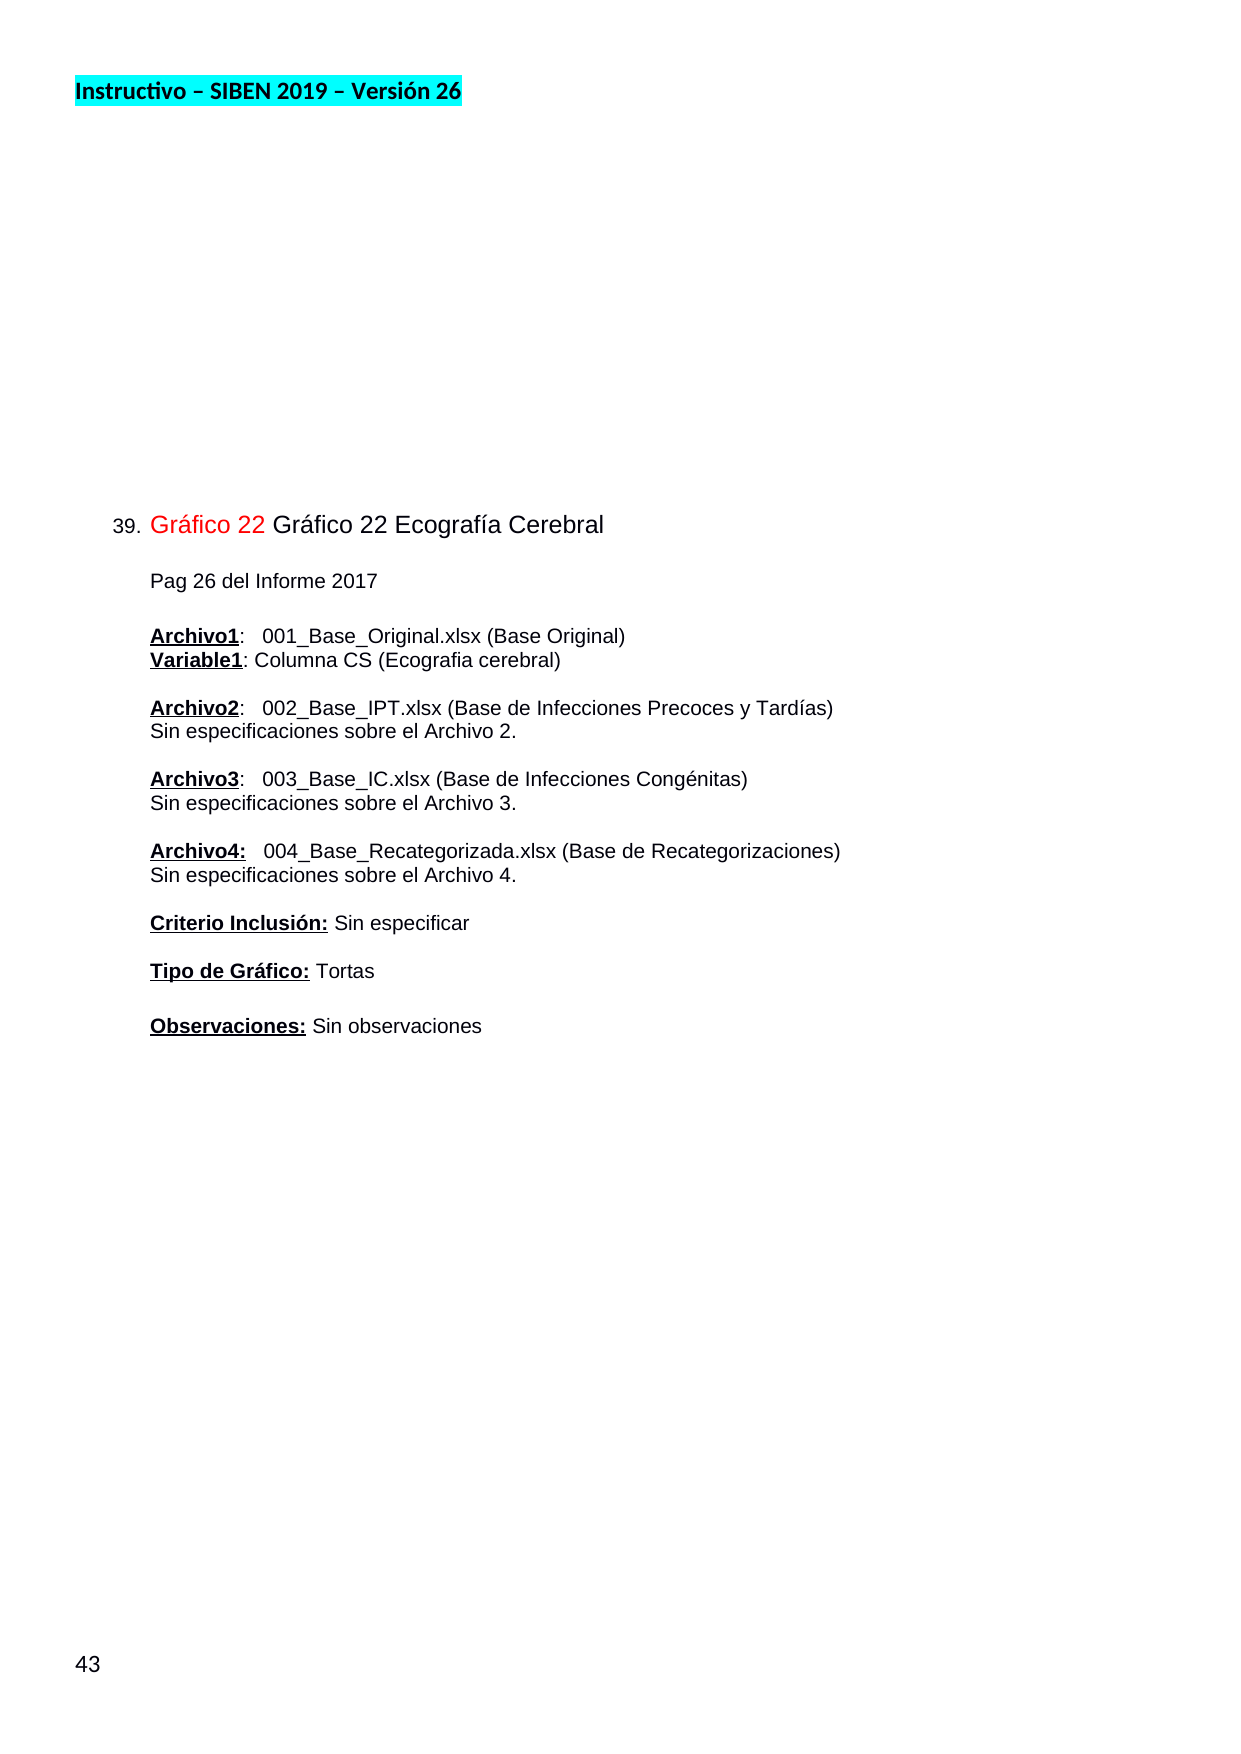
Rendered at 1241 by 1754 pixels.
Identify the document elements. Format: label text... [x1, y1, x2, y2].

text Observaciones: Sin observaciones [150, 1013, 1165, 1037]
text Archivo1: 001_Base_Original.xlsx (Base Original) Variable1: Columna CS (Ecografia cerebral) Archivo2: 002_Base_IPT.xlsx (Base de Infecciones Precoces y Tardías) Sin especificaciones sobre el Archivo 2. Archivo3: 003_Base_IC.xlsx (Base de Infecciones Congénitas) Sin especificaciones sobre el Archivo 3. Archivo4: 004_Base_Recategorizada.xlsx (Base de Recategorizaciones) Sin especificaciones sobre el Archivo 4. Criterio Inclusión: Sin especificar Tipo de Gráfico: Tortas [150, 623, 1165, 1013]
text Pag 26 del Informe 2017 [150, 569, 1165, 623]
list Gráfico 22 Gráfico 22 Ecografía Cerebral [112, 510, 1165, 569]
